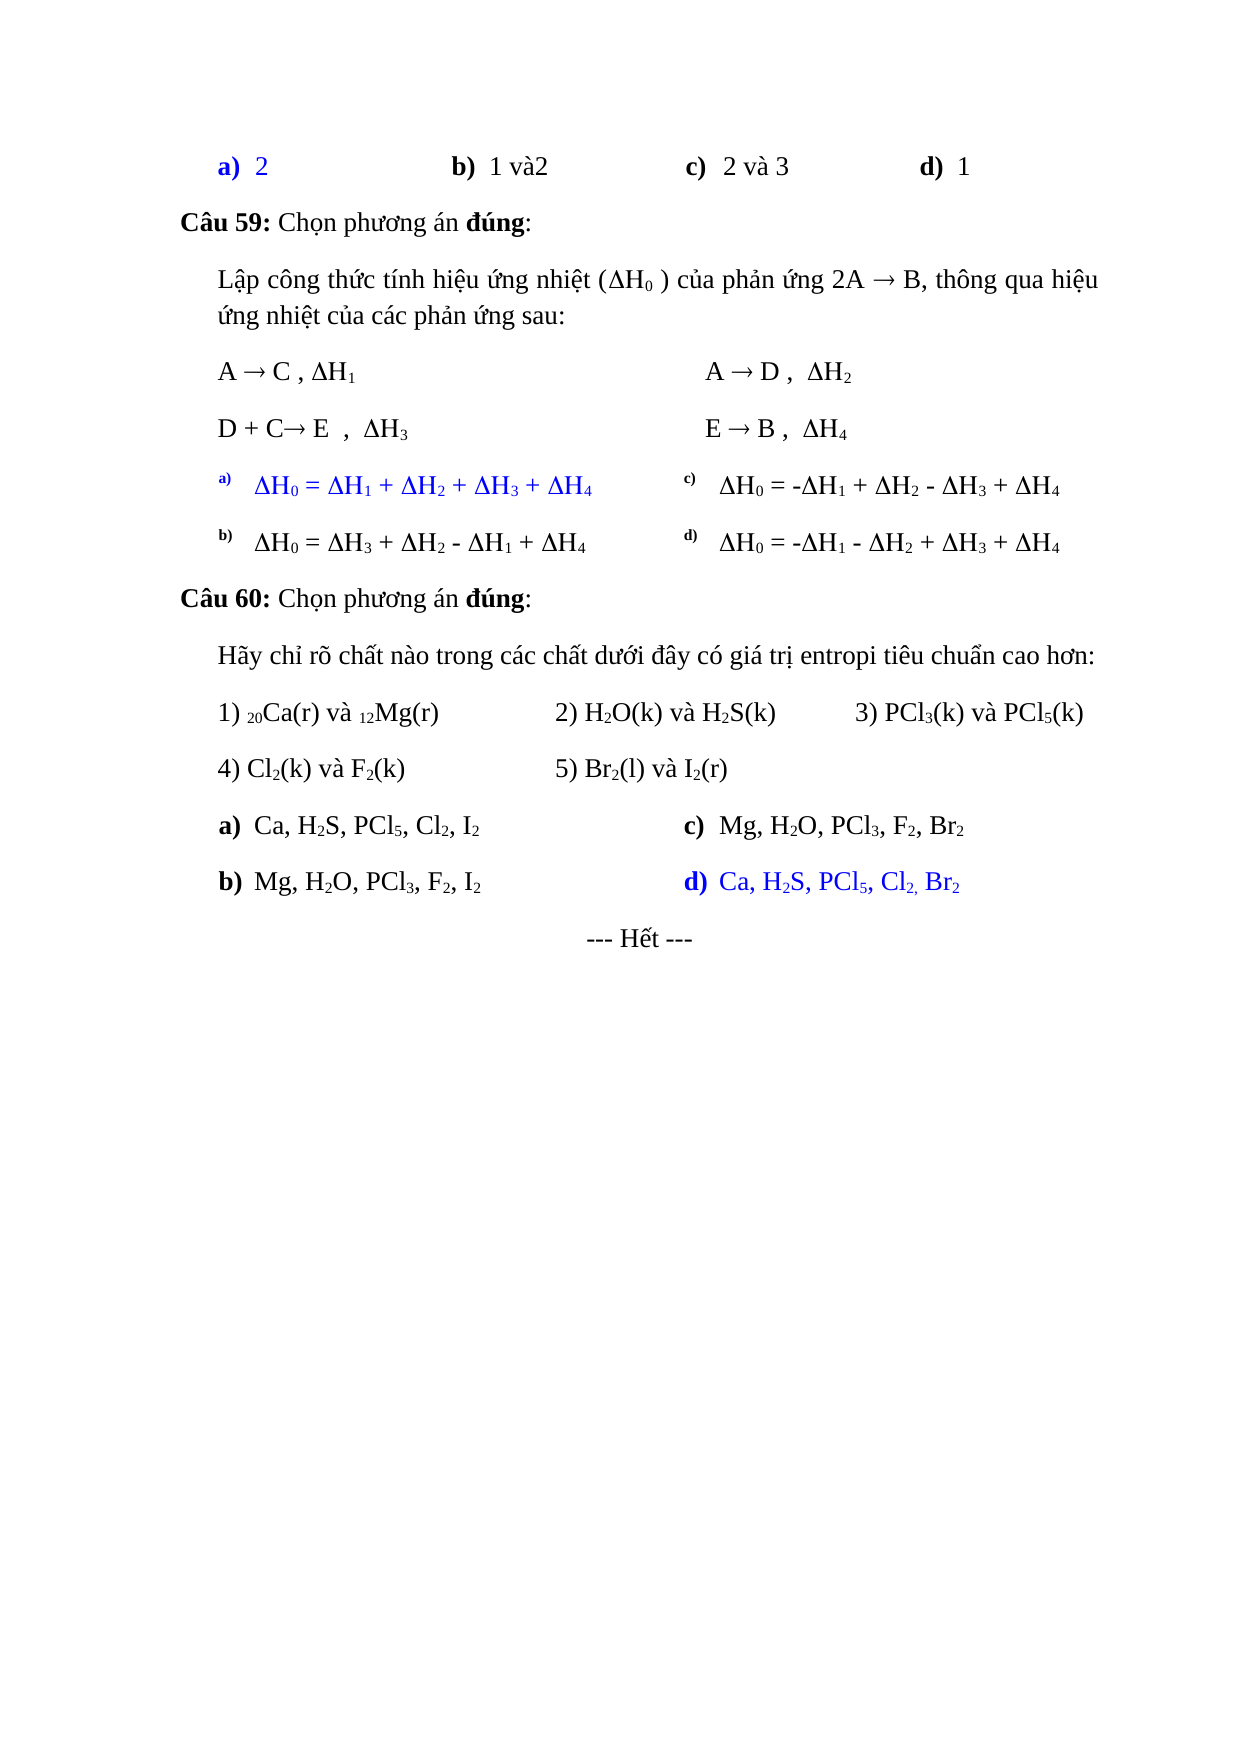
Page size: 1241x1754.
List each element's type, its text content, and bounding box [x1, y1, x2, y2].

text Câu 59: Chọn phương án đúng: [180, 207, 1099, 238]
list 0 = -1 + 2 - 3 + 4 [683, 469, 1099, 500]
list 0 = 1 + 2 + 3 + 4 [218, 469, 633, 500]
list 1 và2 [451, 150, 631, 181]
text Lập công thức tính hiệu ứng nhiệt (0 ) của phản ứng 2A B, thông qua hiệu ứng nhiệt của các phản ứng sau: [217, 263, 1099, 330]
list 1 [919, 150, 1099, 181]
list 0 = 3 + 2 - 1 + 4 [218, 526, 633, 557]
text D + C E , 3 E B , 4 [217, 412, 1099, 443]
text Hãy chỉ rõ chất nào trong các chất dưới đây có giá trị entropi tiêu chuẩn cao hơn: [217, 639, 1099, 670]
list Mg, H2O, PCl3, F2, Br2 [683, 809, 1099, 840]
text Câu 60: Chọn phương án đúng: [180, 583, 1099, 614]
list 0 = -1 - 2 + 3 + 4 [683, 526, 1099, 557]
text 1) 20Ca(r) và 12Mg(r) 2) H2O(k) và H2S(k) 3) PCl3(k) và PCl5(k) [217, 696, 1099, 727]
text --- Hết --- [180, 922, 1099, 953]
list 2 [217, 150, 397, 181]
text 4) Cl2(k) và F2(k) 5) Br2(l) và I2(r) [217, 752, 1099, 783]
list 2 và 3 [685, 150, 864, 181]
list Ca, H2S, PCl5, Cl2, I2 [218, 809, 633, 840]
list Ca, H2S, PCl5, Cl2, Br2 [683, 865, 1099, 897]
text A C , 1 A D , 2 [217, 356, 1099, 387]
list Mg, H2O, PCl3, F2, I2 [218, 865, 633, 897]
